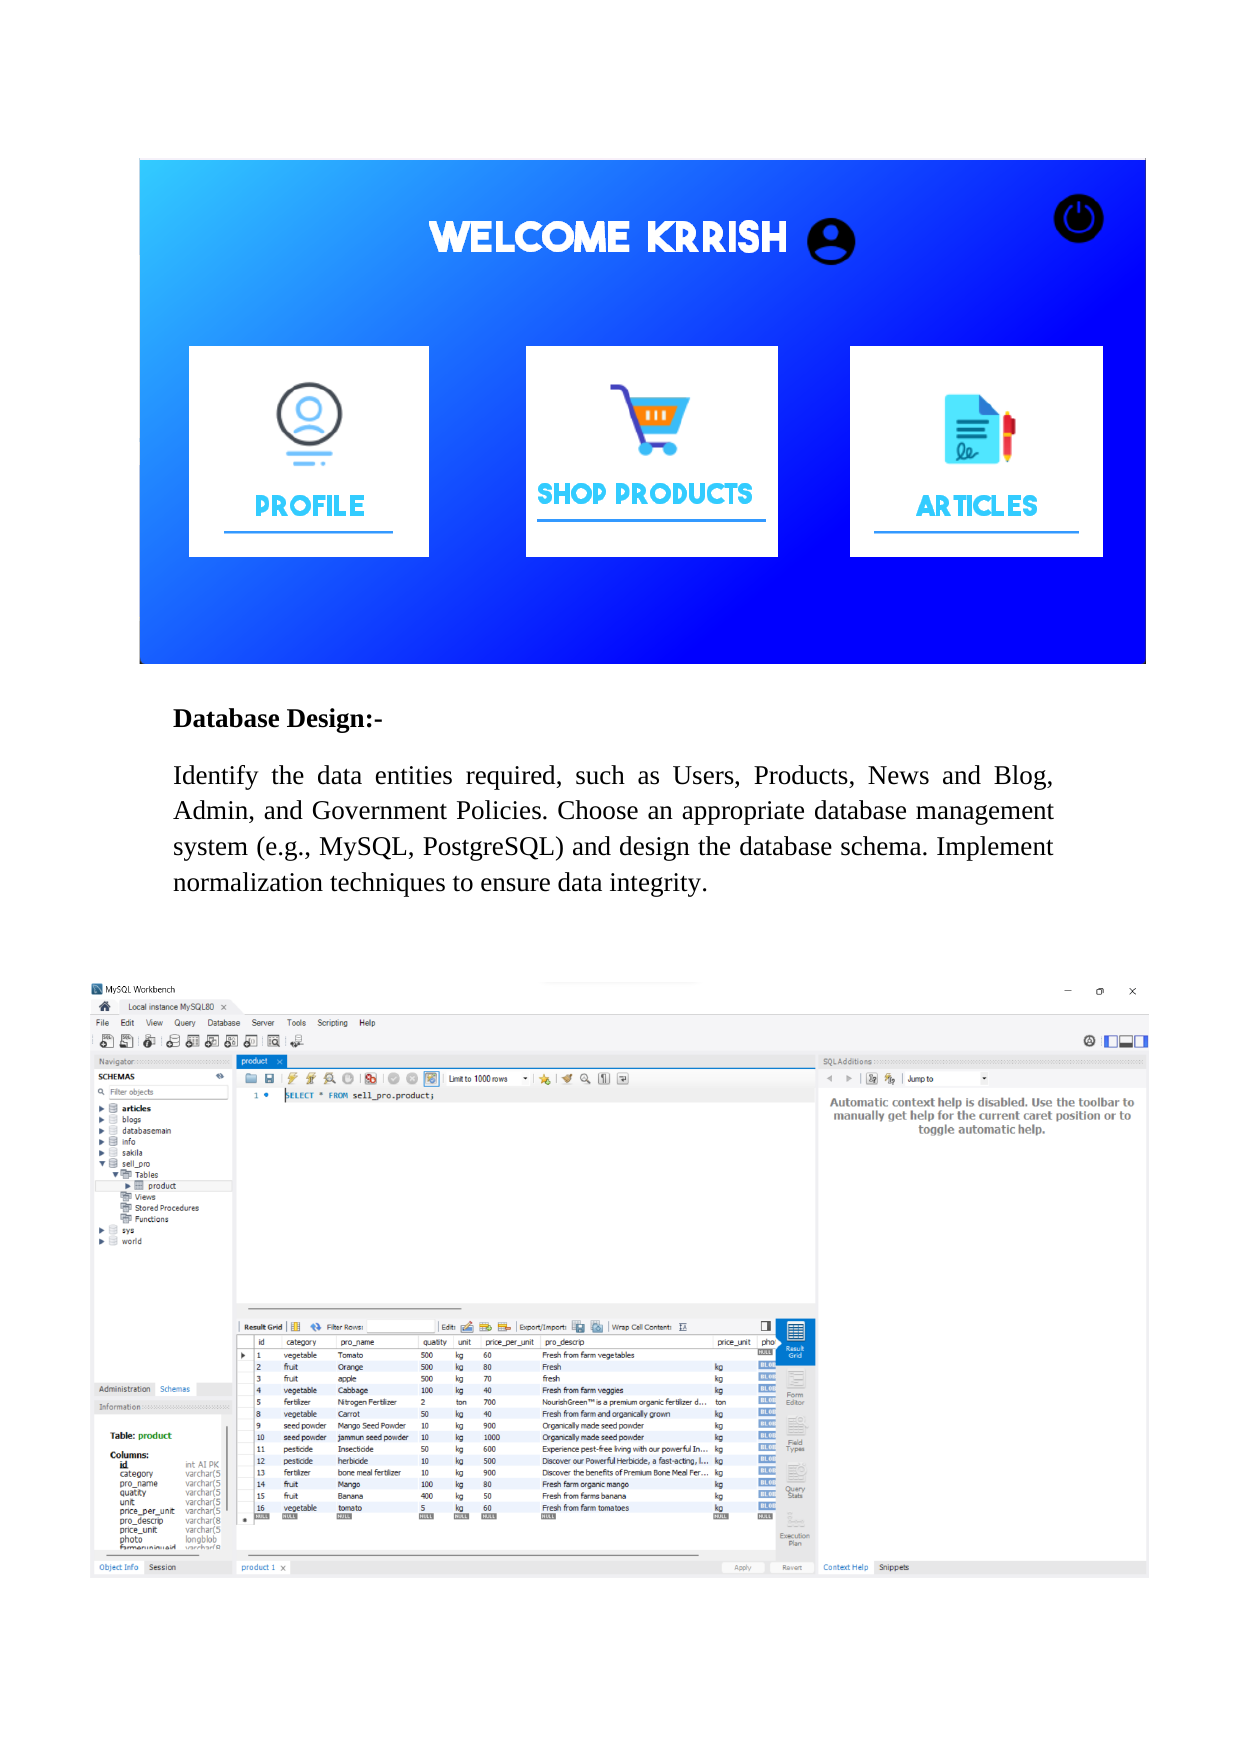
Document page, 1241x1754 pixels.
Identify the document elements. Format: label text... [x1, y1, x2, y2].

text Identify the data entities required, such as Users, Products, News and Blog, Admin, and Government Policies. Choose an appropriate database management system (e.g., MySQL, PostgreSQL) and design the database schema. Implement normalization techniques to ensure data integrity. [173, 759, 1055, 897]
picture [90, 982, 1149, 1578]
subtitle Database Design:- [173, 702, 1198, 734]
picture [139, 158, 1146, 664]
